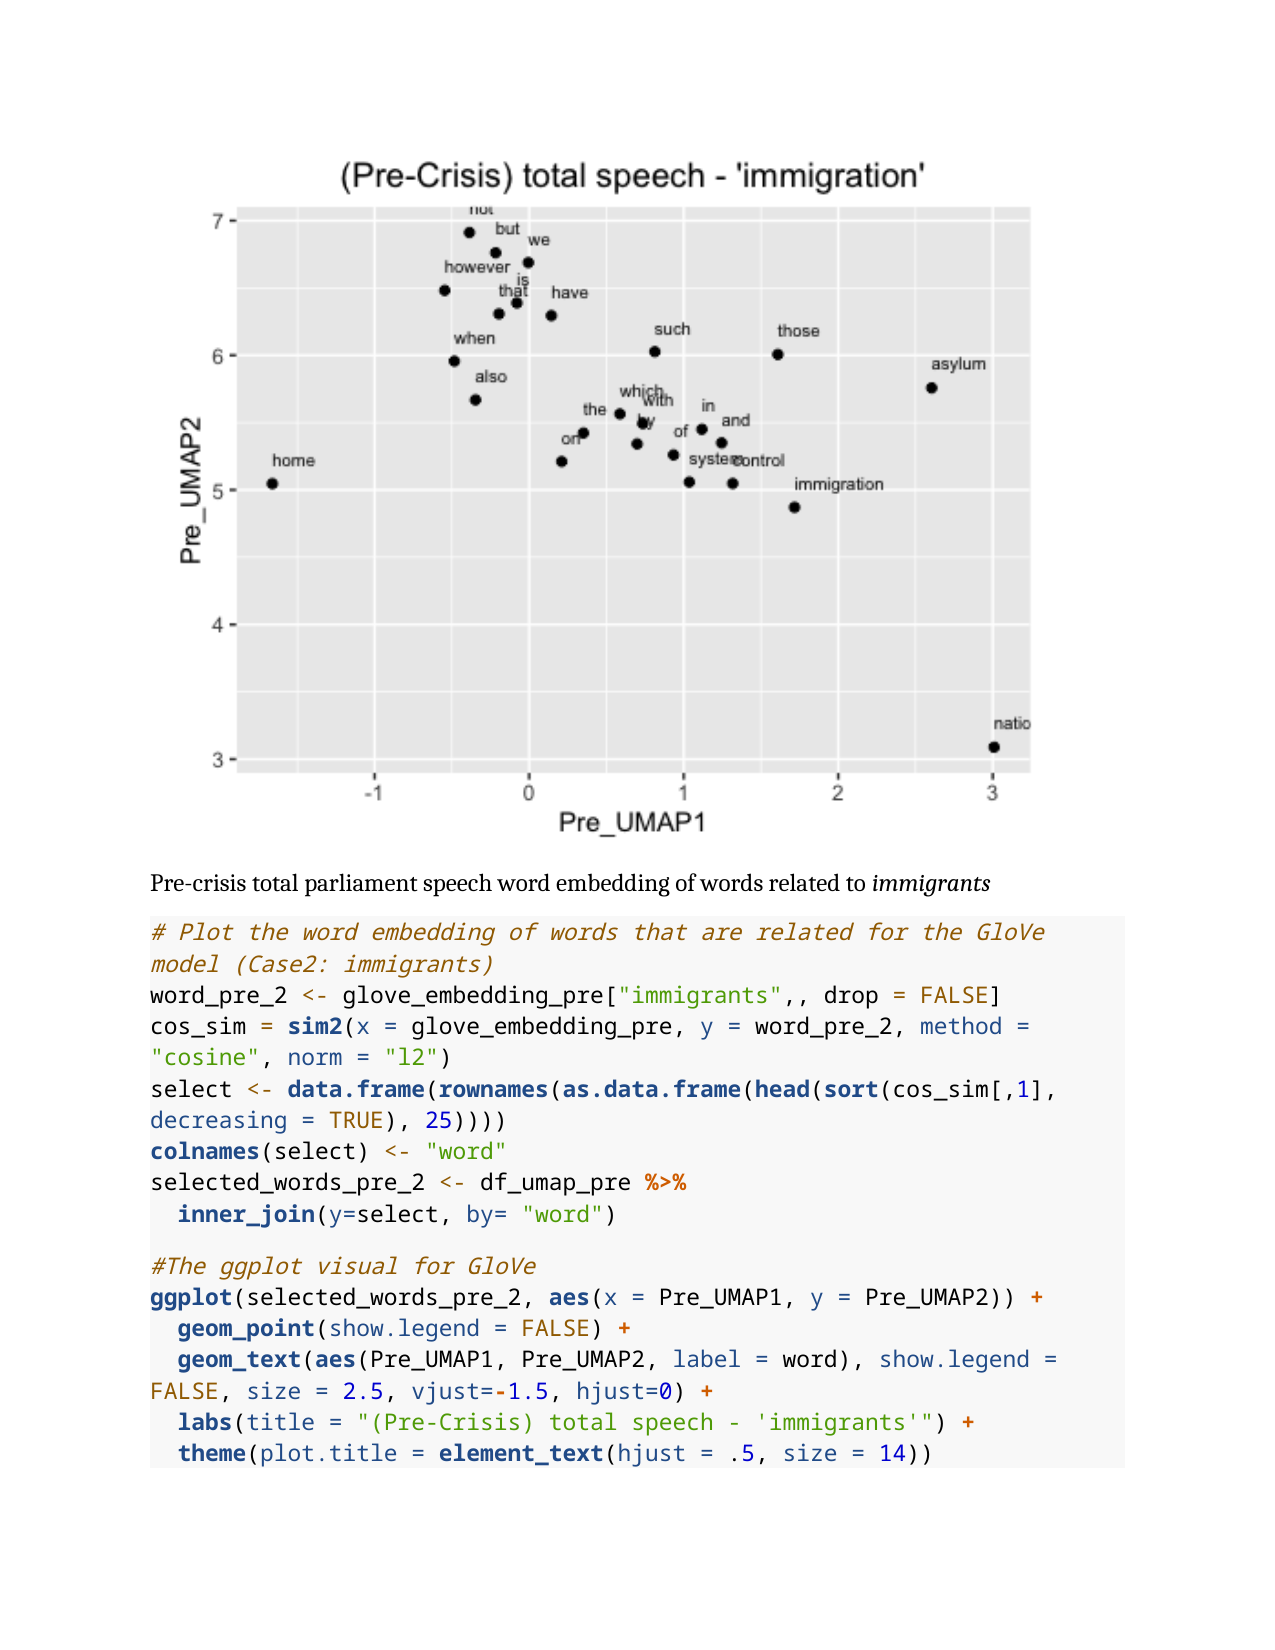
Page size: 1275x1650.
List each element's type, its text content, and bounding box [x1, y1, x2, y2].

text # Plot the word embedding of words that are related for the GloVe model (Case2: immigrants) word_pre_2 <- glove_embedding_pre["immigrants",, drop = FALSE] cos_sim = sim2(x = glove_embedding_pre, y = word_pre_2, method = "cosine", norm = "l2") select <- data.frame(rownames(as.data.frame(head(sort(cos_sim[,1], decreasing = TRUE), 25)))) colnames(select) <- "word" selected_words_pre_2 <- df_umap_pre %>% inner_join(y=select, by= "word") [150, 916, 1125, 1229]
text Pre-crisis total parliament speech word embedding of words related to immigrants [150, 869, 1125, 897]
text #The ggplot visual for GloVe ggplot(selected_words_pre_2, aes(x = Pre_UMAP1, y = Pre_UMAP2)) + geom_point(show.legend = FALSE) + geom_text(aes(Pre_UMAP1, Pre_UMAP2, label = word), show.legend = FALSE, size = 2.5, vjust=-1.5, hjust=0) + labs(title = "(Pre-Crisis) total speech - 'immigrants'") + theme(plot.title = element_text(hjust = .5, size = 14)) [150, 1249, 1125, 1468]
picture [168, 150, 1044, 850]
